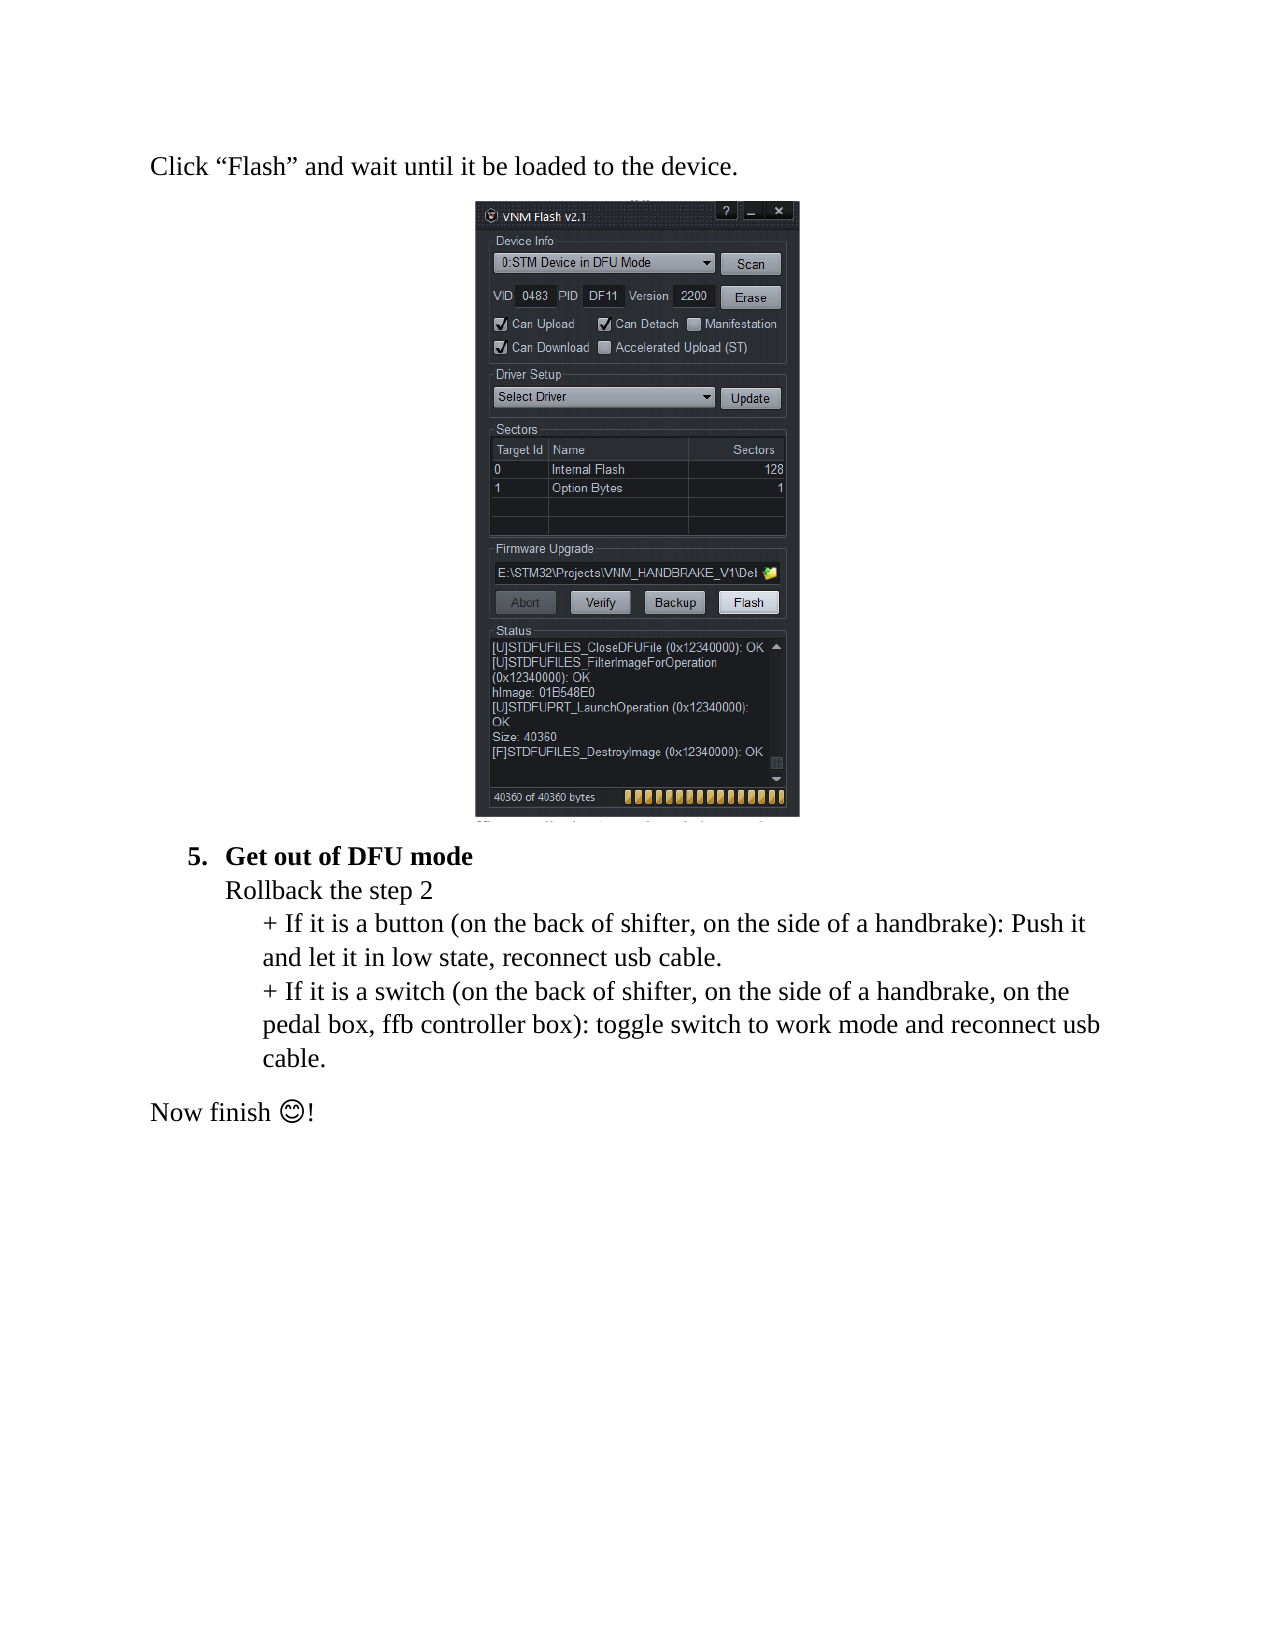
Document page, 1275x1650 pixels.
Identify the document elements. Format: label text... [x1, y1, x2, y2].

list Get out of DFU mode [187, 841, 1125, 872]
text Click “Flash” and wait until it be loaded to the device. [150, 150, 1125, 181]
list Rollback the step 2 [225, 874, 1125, 905]
picture [475, 200, 800, 822]
text Now finish ! [150, 1092, 1125, 1129]
list + If it is a switch (on the back of shifter, on the side of a handbrake, on the pedal box, ffb controller box): toggle switch to work mode and reconnect usb cable. [262, 975, 1125, 1073]
list + If it is a button (on the back of shifter, on the side of a handbrake): Push it and let it in low state, reconnect usb cable. [262, 908, 1125, 972]
